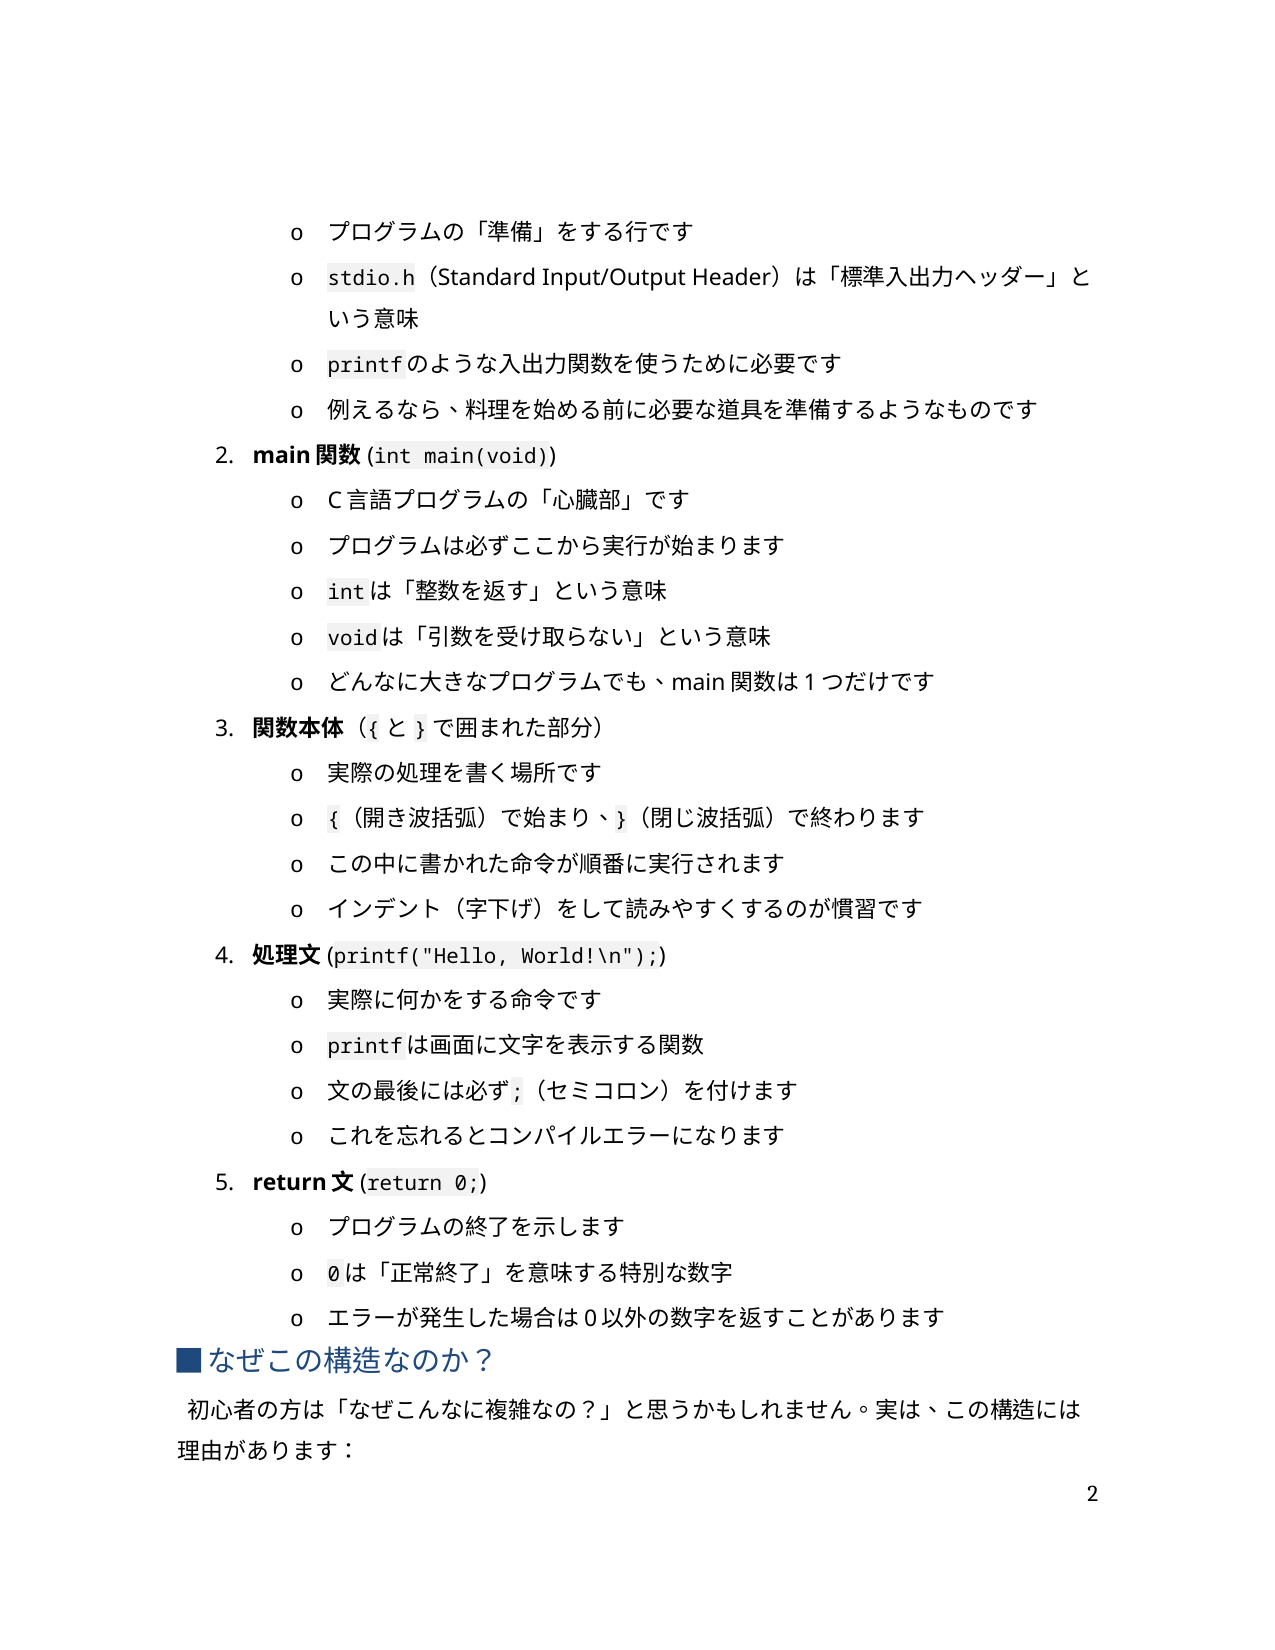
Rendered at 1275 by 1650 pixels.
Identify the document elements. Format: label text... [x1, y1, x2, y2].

list インデント（字下げ）をして読みやすくするのが慣習です [290, 884, 1098, 926]
list {（開き波括弧）で始まり、}（閉じ波括弧）で終わります [290, 793, 1098, 835]
list 実際に何かをする命令です [290, 975, 1098, 1017]
list 関数本体（{ と } で囲まれた部分） [215, 703, 1098, 744]
list プログラムの終了を示します [290, 1202, 1098, 1244]
list この中に書かれた命令が順番に実行されます [290, 839, 1098, 881]
list プログラムは必ずここから実行が始まります [290, 521, 1098, 563]
list printfは画面に文字を表示する関数 [290, 1021, 1098, 1062]
text 初心者の方は「なぜこんなに複雑なの？」と思うかもしれません。実は、この構造には理由があります： [177, 1385, 1098, 1468]
list プログラムの「準備」をする行です [290, 207, 1098, 248]
list C言語プログラムの「心臓部」です [290, 476, 1098, 517]
list intは「整数を返す」という意味 [290, 566, 1098, 608]
list stdio.h（Standard Input/Output Header）は「標準入出力ヘッダー」という意味 [290, 252, 1098, 336]
list 文の最後には必ず;（セミコロン）を付けます [290, 1066, 1098, 1108]
list これを忘れるとコンパイルエラーになります [290, 1111, 1098, 1153]
list 実際の処理を書く場所です [290, 748, 1098, 790]
list return文 (return 0;) [215, 1157, 1098, 1198]
list エラーが発生した場合は0以外の数字を返すことがあります [290, 1293, 1098, 1335]
subtitle なぜこの構造なのか？ [177, 1340, 1098, 1379]
list 例えるなら、料理を始める前に必要な道具を準備するようなものです [290, 385, 1098, 426]
list 処理文 (printf("Hello, World!\n");) [215, 930, 1098, 971]
list printfのような入出力関数を使うために必要です [290, 339, 1098, 381]
list voidは「引数を受け取らない」という意味 [290, 612, 1098, 653]
list main関数 (int main(void)) [215, 430, 1098, 472]
list 0は「正常終了」を意味する特別な数字 [290, 1248, 1098, 1289]
list どんなに大きなプログラムでも、main関数は1つだけです [290, 657, 1098, 699]
